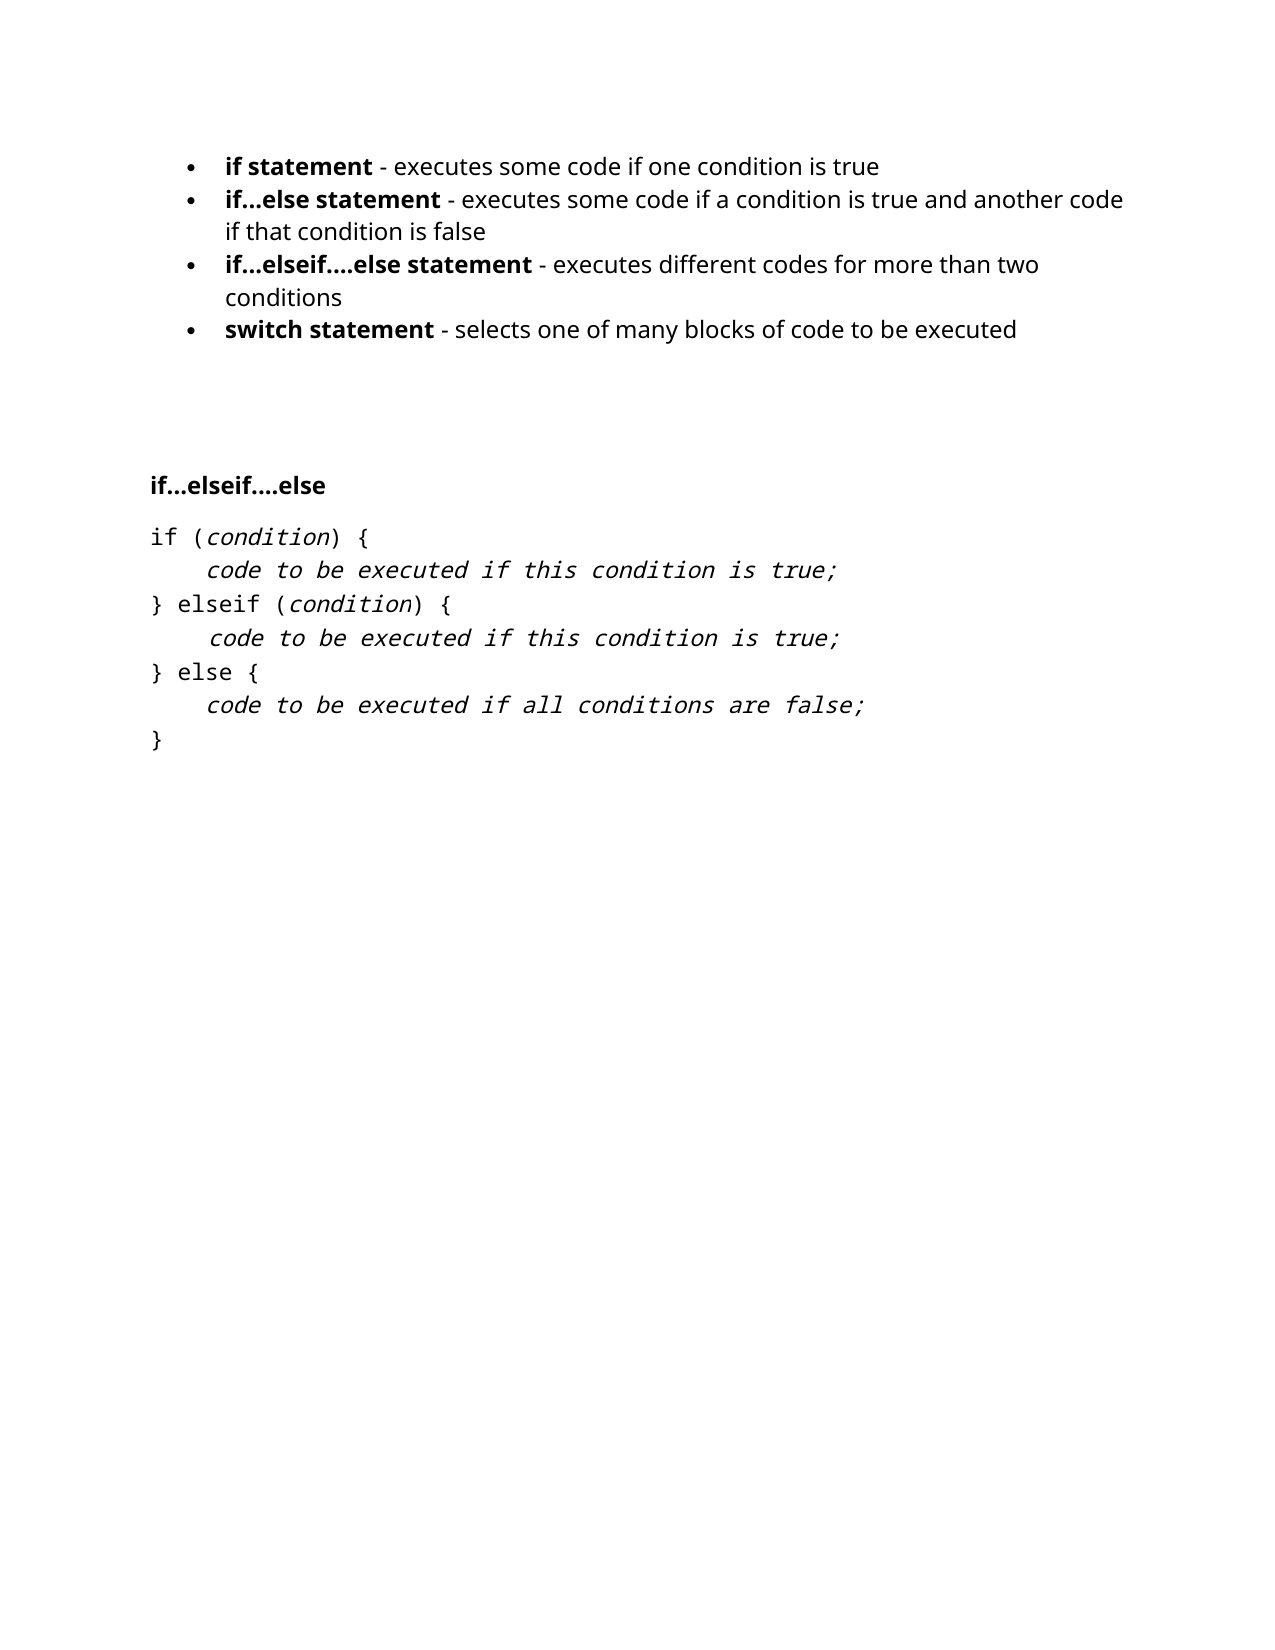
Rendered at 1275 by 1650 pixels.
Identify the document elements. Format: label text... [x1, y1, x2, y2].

list switch statement - selects one of many blocks of code to be executed [187, 313, 1125, 346]
list if...elseif....else statement - executes different codes for more than two conditions [187, 248, 1125, 313]
list if...else statement - executes some code if a condition is true and another code if that condition is false [187, 183, 1125, 248]
list if statement - executes some code if one condition is true [187, 150, 1125, 183]
text if (condition) { code to be executed if this condition is true; } elseif (condition) { code to be executed if this condition is true; } else { code to be executed if all conditions are false; } [150, 520, 1125, 754]
text if...elseif....else [150, 468, 1125, 501]
